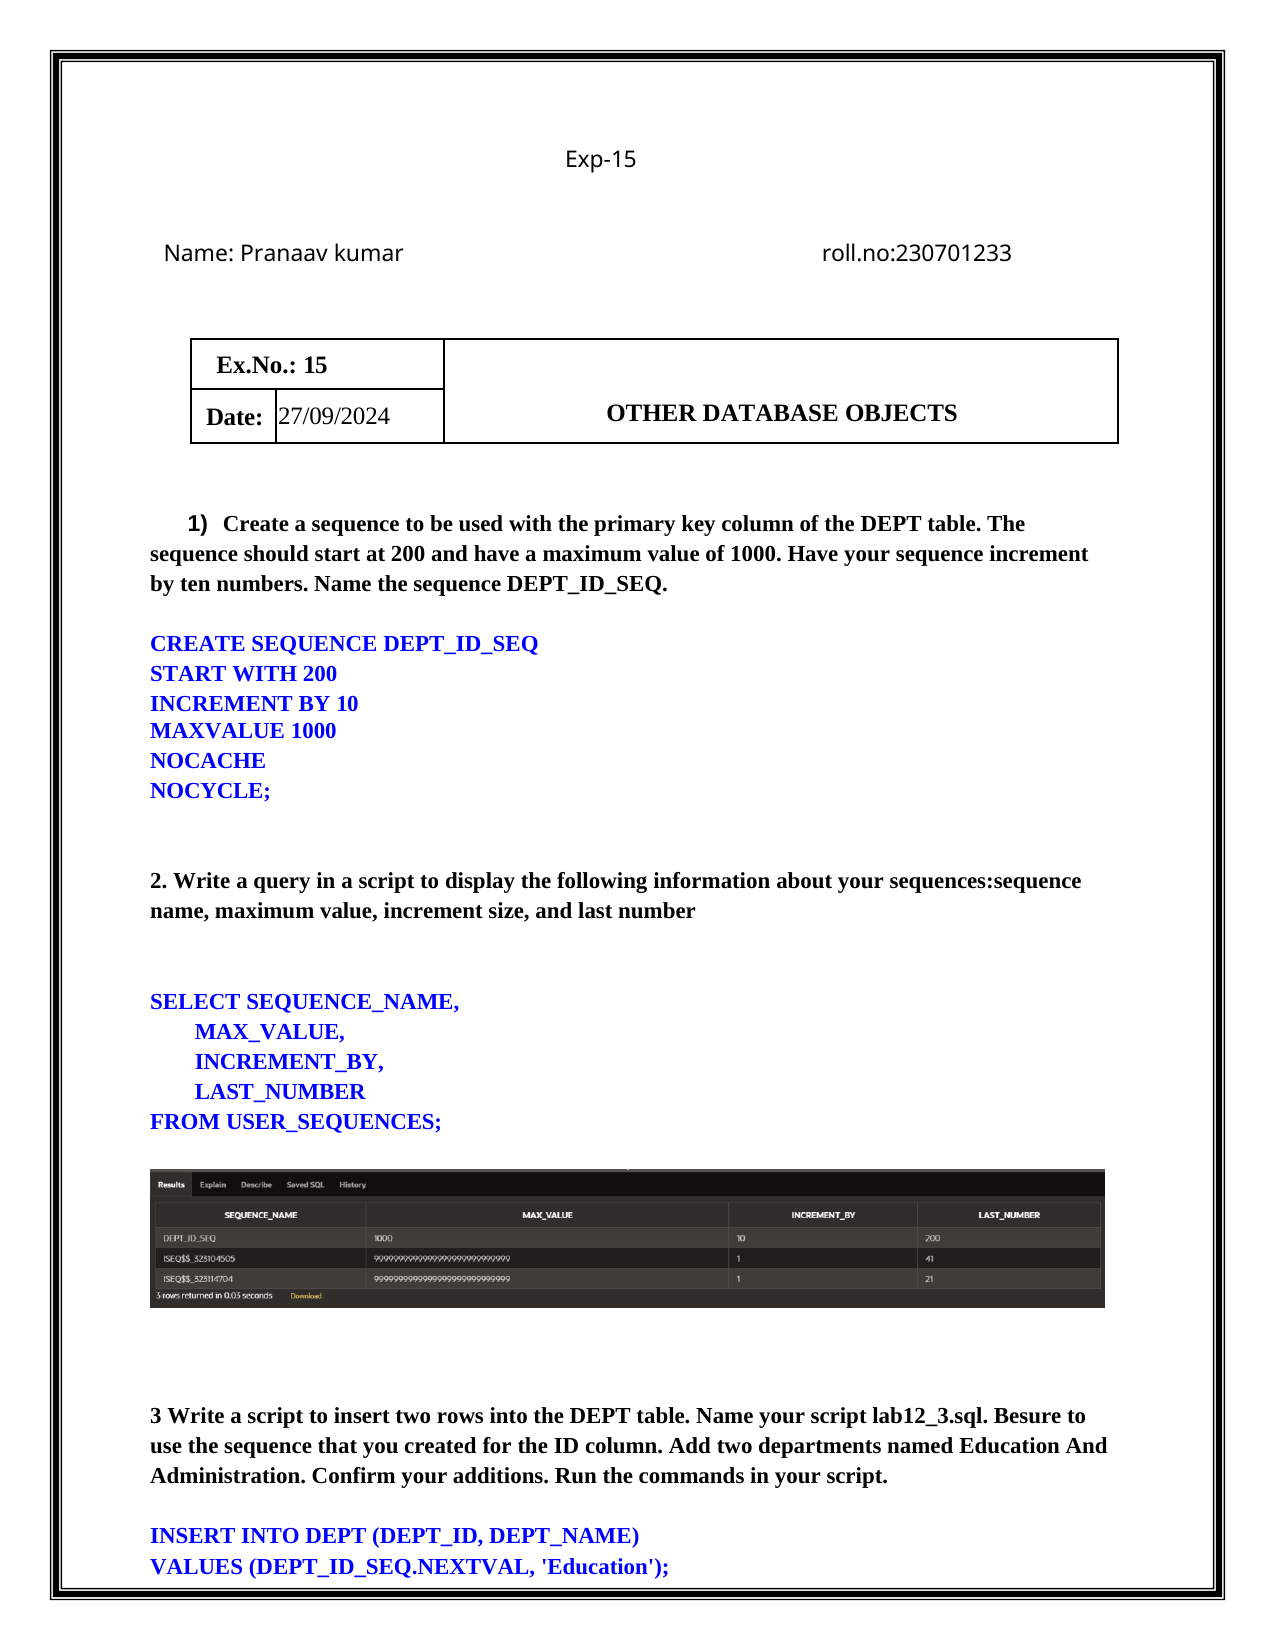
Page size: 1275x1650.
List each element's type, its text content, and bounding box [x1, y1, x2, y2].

table_header Ex.No.: 15 [192, 340, 443, 387]
table_cell Date: [192, 390, 275, 442]
text 3 Write a script to insert two rows into the DEPT table. Name your script lab12_3.sql. Besure to use the sequence that you created for the ID column. Add two departments named Education And Administration. Confirm your additions. Run the commands in your script. [150, 1402, 1117, 1489]
text Exp-15 [139, 143, 1062, 175]
text 1) Create a sequence to be used with the primary key column of the DEPT table. The sequence should start at 200 and have a maximum value of 1000. Have your sequence increment by ten numbers. Name the sequence DEPT_ID_SEQ. [150, 510, 1106, 597]
text MAXVALUE 1000 NOCACHE NOCYCLE; [150, 717, 337, 803]
table_header OTHER DATABASE OBJECTS [445, 340, 1117, 442]
text FROM USER_SEQUENCES; [150, 1108, 1142, 1135]
text CREATE SEQUENCE DEPT_ID_SEQ START WITH 200 [150, 630, 610, 687]
picture [150, 1169, 1105, 1308]
text INSERT INTO DEPT (DEPT_ID, DEPT_NAME) VALUES (DEPT_ID_SEQ.NEXTVAL, 'Education'); [150, 1523, 731, 1579]
table_cell 27/09/2024 [277, 390, 443, 442]
text SELECT SEQUENCE_NAME, MAX_VALUE, INCREMENT_BY, LAST_NUMBER [150, 988, 460, 1105]
text 2. Write a query in a script to display the following information about your sequences:sequence name, maximum value, increment size, and last number [150, 867, 1106, 924]
text INCREMENT BY 10 [150, 691, 1142, 717]
text Name: Pranaav kumar roll.no:230701233 [163, 237, 1142, 268]
